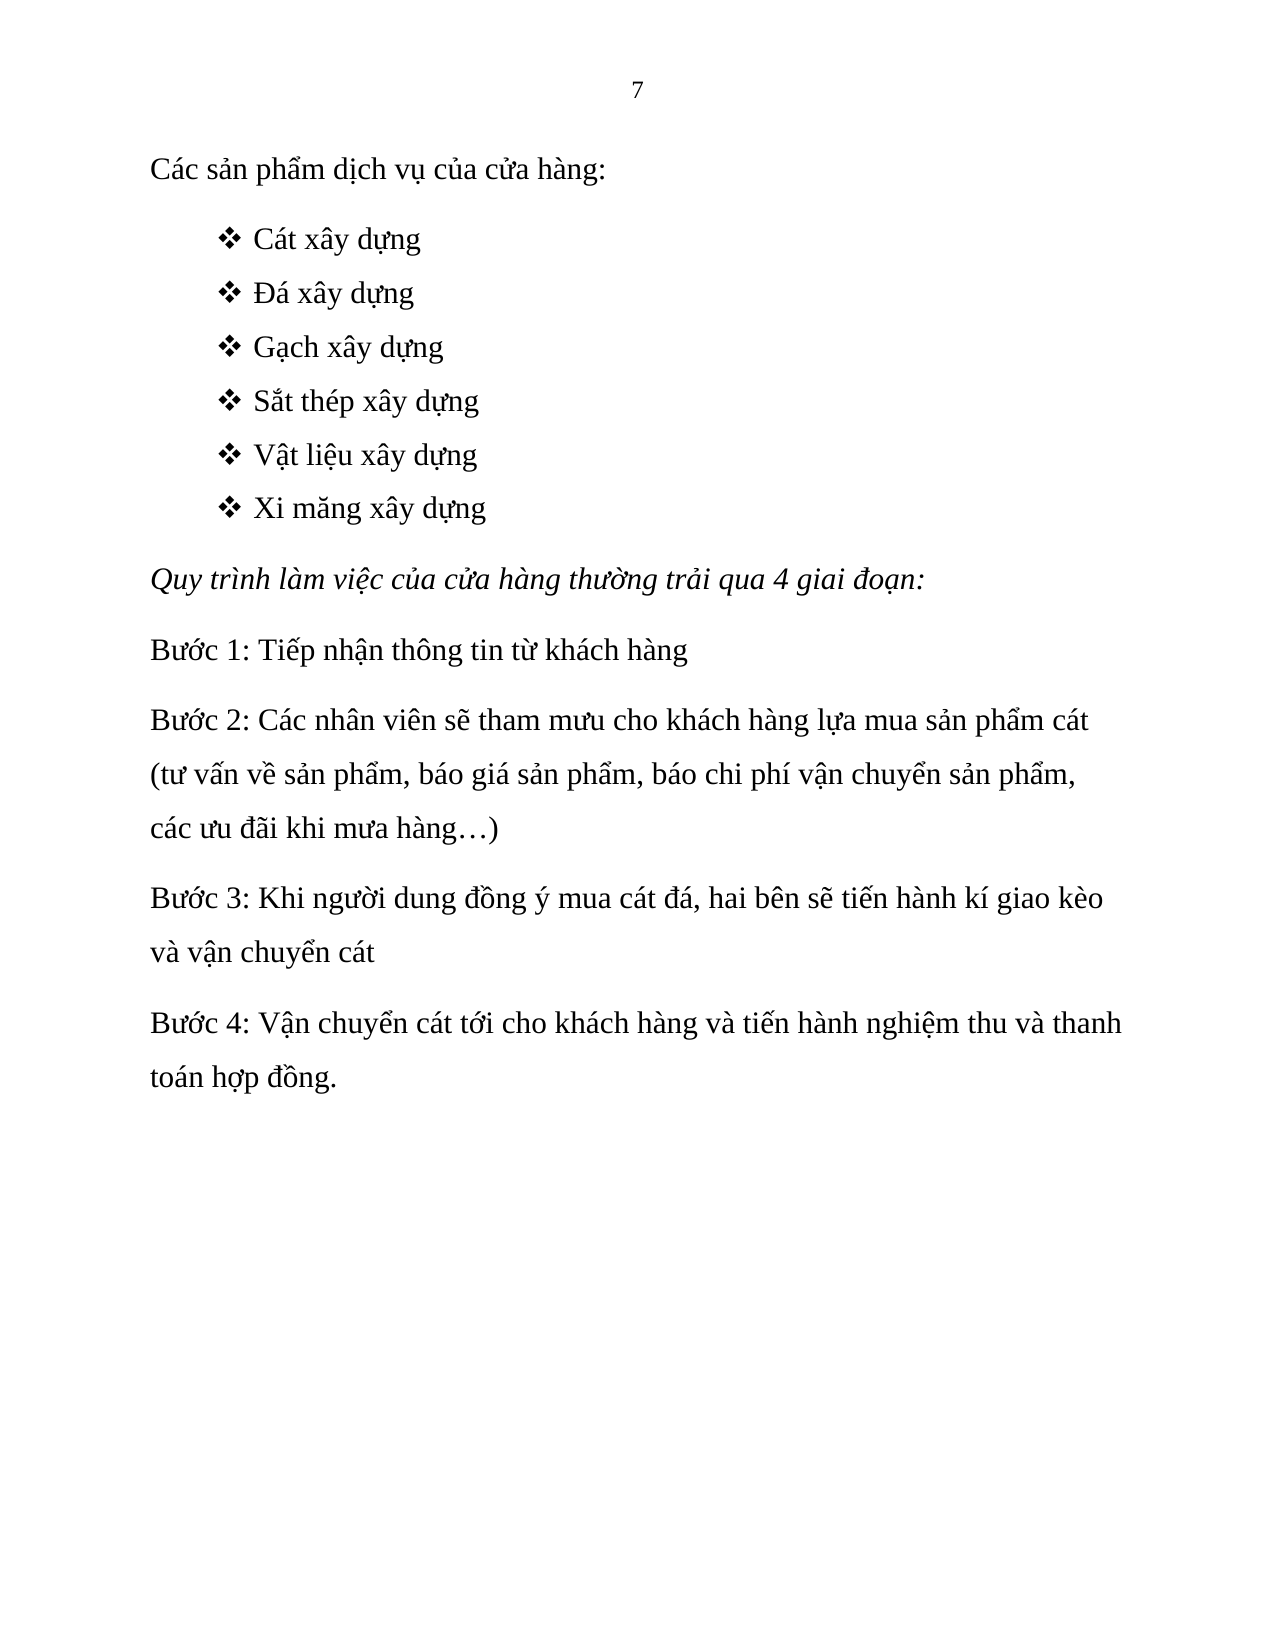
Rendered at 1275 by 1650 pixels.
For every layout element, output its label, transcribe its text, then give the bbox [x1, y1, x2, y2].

list Gạch xây dựng [216, 328, 1125, 364]
list Vật liệu xây dựng [216, 436, 1125, 472]
text Quy trình làm việc của cửa hàng thường trải qua 4 giai đoạn: [150, 560, 1125, 596]
text Bước 2: Các nhân viên sẽ tham mưu cho khách hàng lựa mua sản phẩm cát (tư vấn về sản phẩm, báo giá sản phẩm, báo chi phí vận chuyển sản phẩm, các ưu đãi khi mưa hàng…) [150, 701, 1125, 845]
list Đá xây dựng [216, 274, 1125, 310]
list Sắt thép xây dựng [216, 382, 1125, 418]
text Các sản phẩm dịch vụ của cửa hàng: [150, 150, 1125, 186]
text Bước 1: Tiếp nhận thông tin từ khách hàng [150, 631, 1125, 667]
list Xi măng xây dựng [216, 490, 1125, 526]
text Bước 3: Khi người dung đồng ý mua cát đá, hai bên sẽ tiến hành kí giao kèo và vận chuyển cát [150, 879, 1125, 969]
list Cát xây dựng [216, 221, 1125, 256]
text Bước 4: Vận chuyển cát tới cho khách hàng và tiến hành nghiệm thu và thanh toán hợp đồng. [150, 1004, 1125, 1094]
